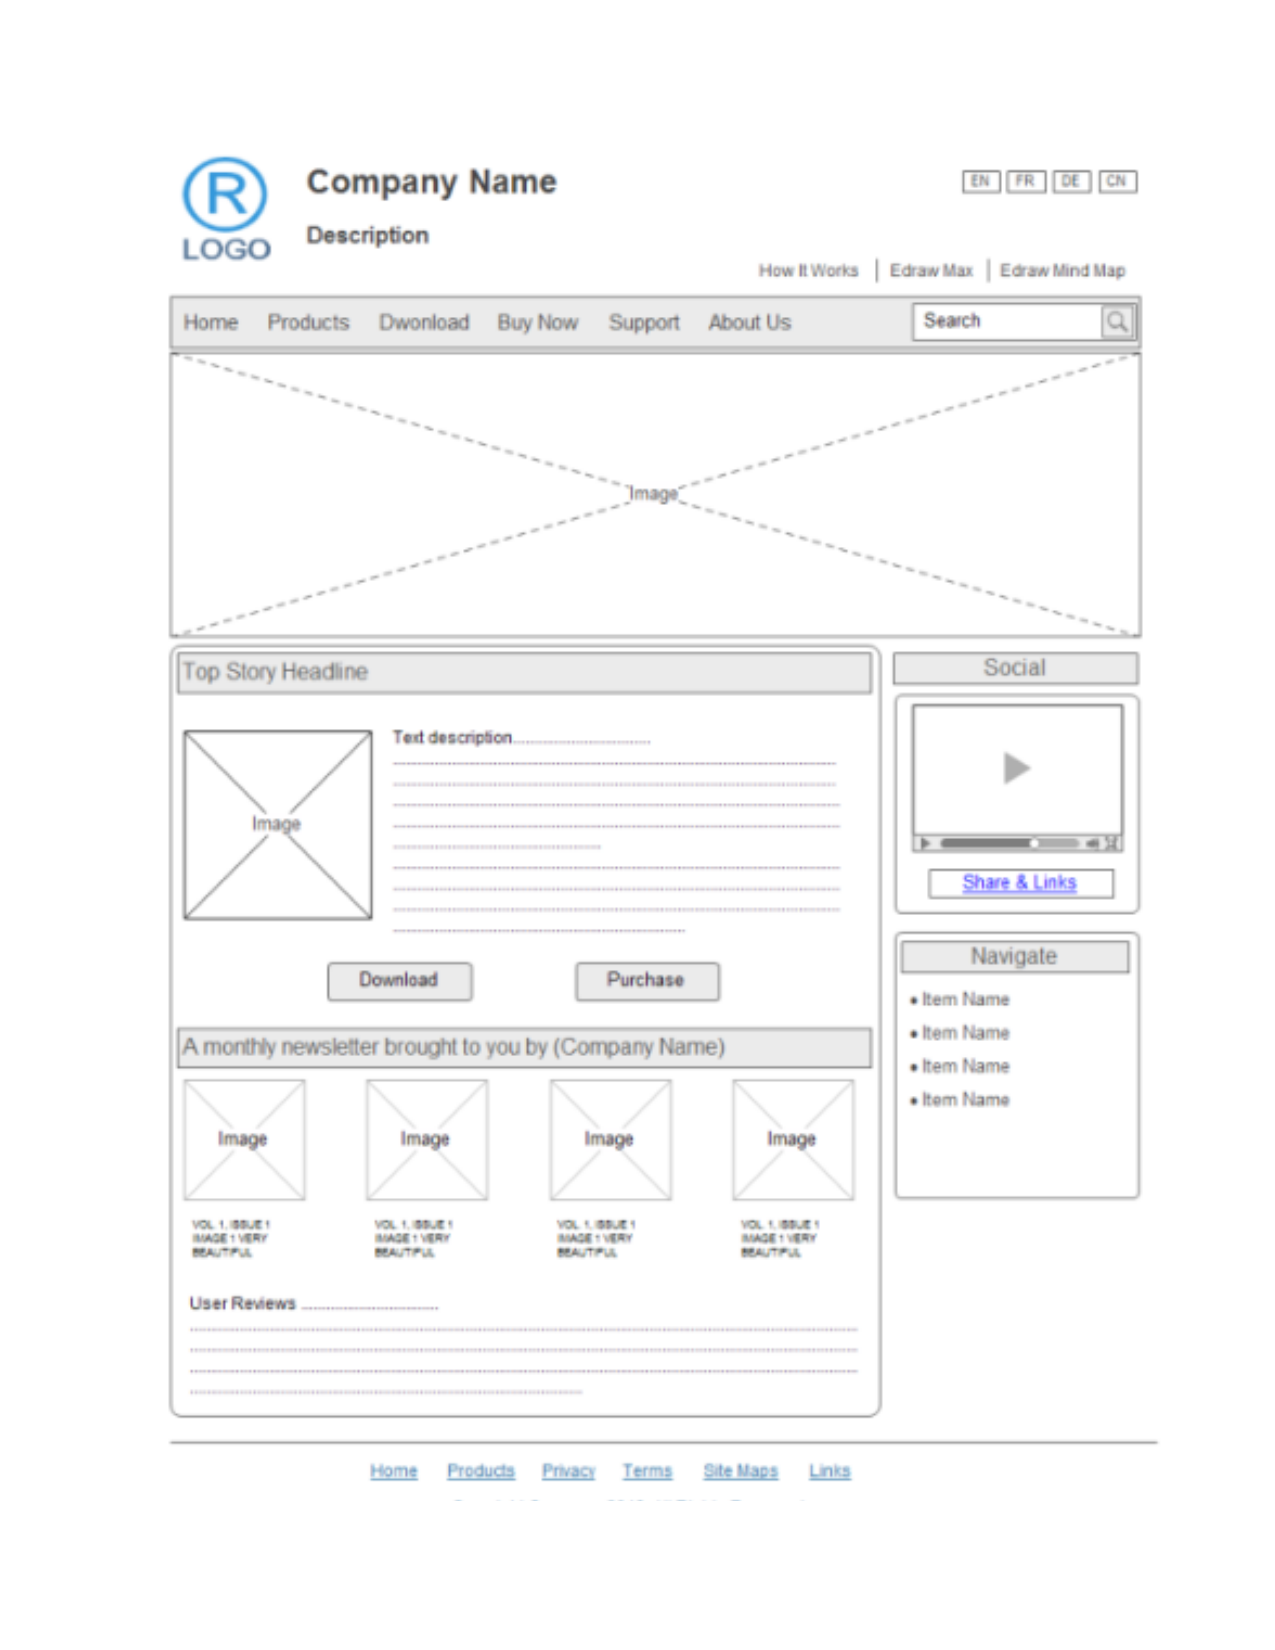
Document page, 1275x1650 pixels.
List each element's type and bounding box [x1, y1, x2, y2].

picture [150, 150, 1171, 1501]
